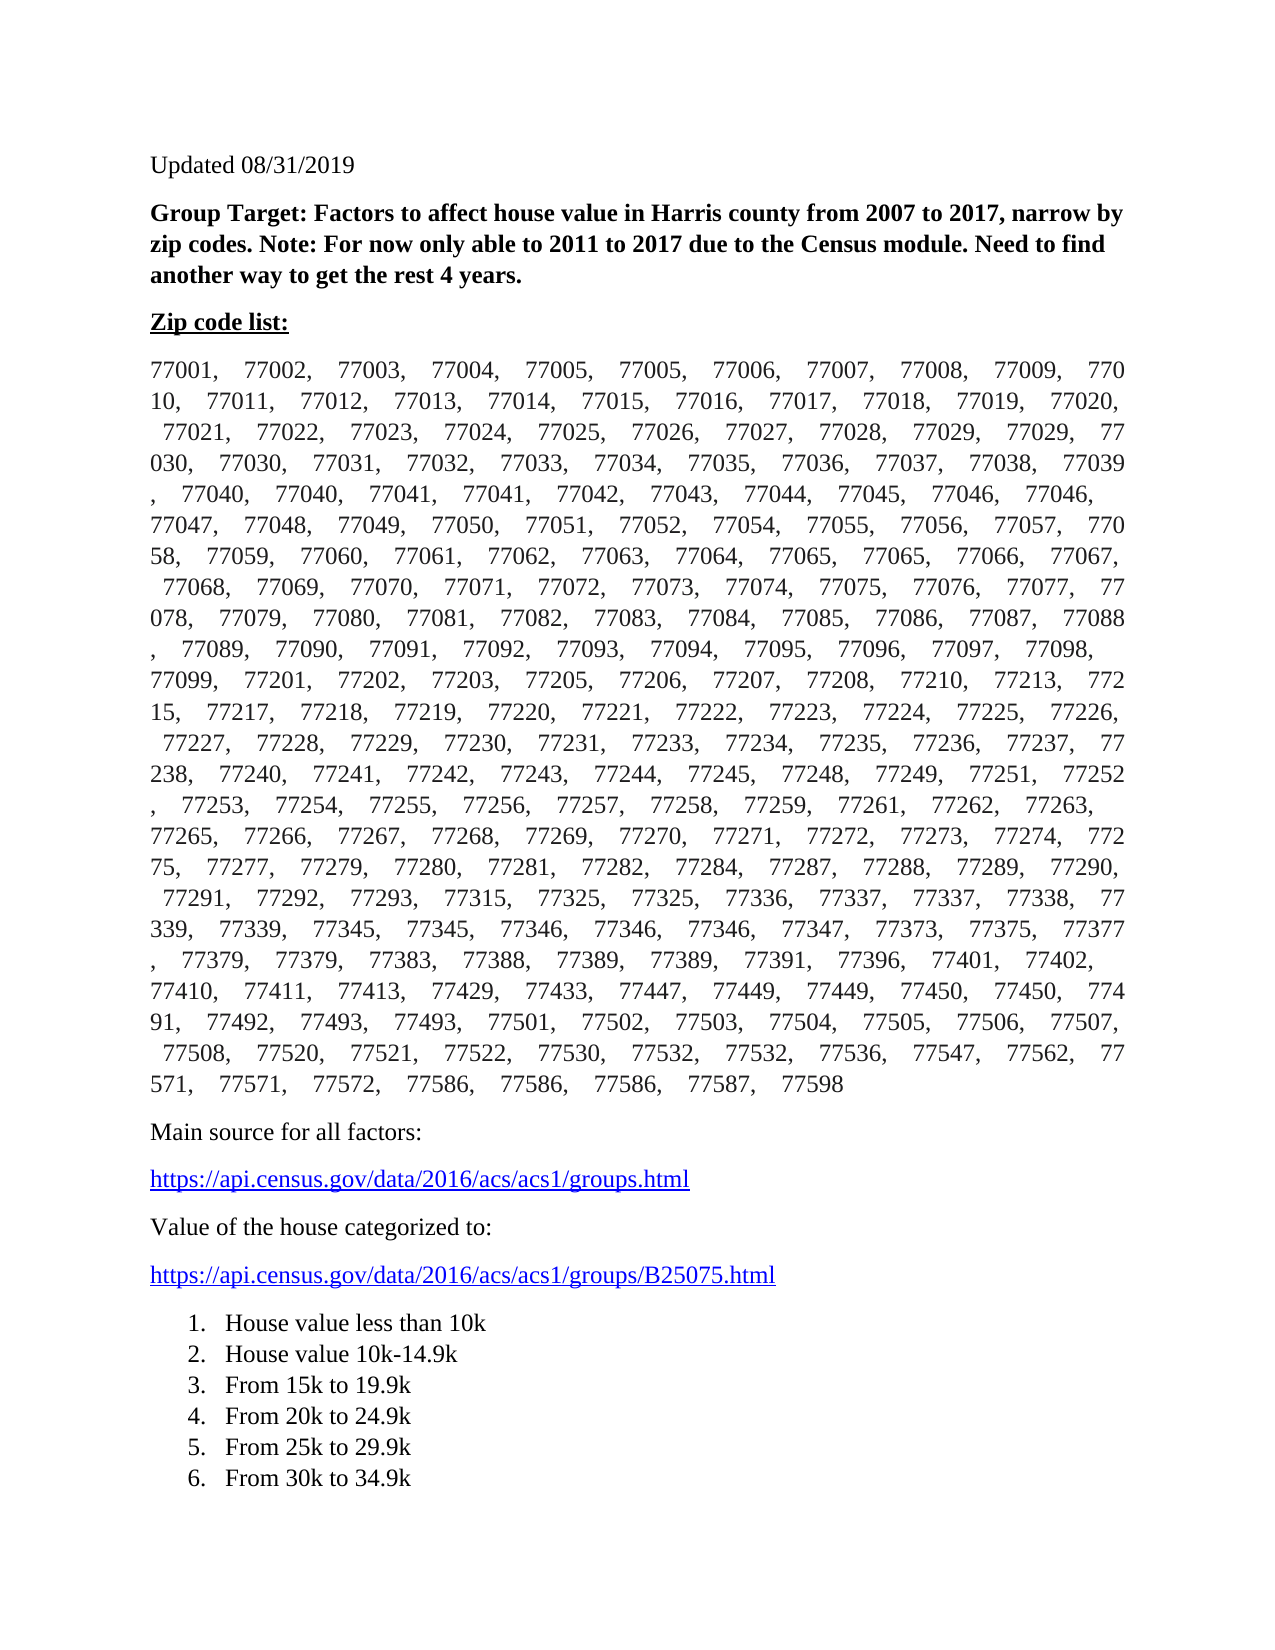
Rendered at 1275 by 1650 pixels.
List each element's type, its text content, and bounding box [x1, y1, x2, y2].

list House value less than 10k [187, 1308, 1125, 1336]
text Value of the house categorized to: [150, 1212, 1125, 1241]
text Main source for all factors: [150, 1117, 1125, 1146]
text https://api.census.gov/data/2016/acs/acs1/groups.html [150, 1164, 1125, 1193]
list From 15k to 19.9k [187, 1370, 1125, 1398]
text Group Target: Factors to affect house value in Harris county from 2007 to 2017, narrow by zip codes. Note: For now only able to 2011 to 2017 due to the Census module. Need to find another way to get the rest 4 years. [150, 198, 1125, 288]
text Zip code list: [150, 307, 1125, 336]
list From 25k to 29.9k [187, 1432, 1125, 1461]
list House value 10k-14.9k [187, 1339, 1125, 1367]
list From 20k to 24.9k [187, 1401, 1125, 1429]
text https://api.census.gov/data/2016/acs/acs1/groups/B25075.html [150, 1260, 1125, 1289]
text 77001, 77002, 77003, 77004, 77005, 77005, 77006, 77007, 77008, 77009, 77010, 77011, 77012, 77013, 77014, 77015, 77016, 77017, 77018, 77019, 77020, 77021, 77022, 77023, 77024, 77025, 77026, 77027, 77028, 77029, 77029, 77030, 77030, 77031, 77032, 77033, 77034, 77035, 77036, 77037, 77038, 77039, 77040, 77040, 77041, 77041, 77042, 77043, 77044, 77045, 77046, 77046, 77047, 77048, 77049, 77050, 77051, 77052, 77054, 77055, 77056, 77057, 77058, 77059, 77060, 77061, 77062, 77063, 77064, 77065, 77065, 77066, 77067, 77068, 77069, 77070, 77071, 77072, 77073, 77074, 77075, 77076, 77077, 77078, 77079, 77080, 77081, 77082, 77083, 77084, 77085, 77086, 77087, 77088, 77089, 77090, 77091, 77092, 77093, 77094, 77095, 77096, 77097, 77098, 77099, 77201, 77202, 77203, 77205, 77206, 77207, 77208, 77210, 77213, 77215, 77217, 77218, 77219, 77220, 77221, 77222, 77223, 77224, 77225, 77226, 77227, 77228, 77229, 77230, 77231, 77233, 77234, 77235, 77236, 77237, 77238, 77240, 77241, 77242, 77243, 77244, 77245, 77248, 77249, 77251, 77252, 77253, 77254, 77255, 77256, 77257, 77258, 77259, 77261, 77262, 77263, 77265, 77266, 77267, 77268, 77269, 77270, 77271, 77272, 77273, 77274, 77275, 77277, 77279, 77280, 77281, 77282, 77284, 77287, 77288, 77289, 77290, 77291, 77292, 77293, 77315, 77325, 77325, 77336, 77337, 77337, 77338, 77339, 77339, 77345, 77345, 77346, 77346, 77346, 77347, 77373, 77375, 77377, 77379, 77379, 77383, 77388, 77389, 77389, 77391, 77396, 77401, 77402, 77410, 77411, 77413, 77429, 77433, 77447, 77449, 77449, 77450, 77450, 77491, 77492, 77493, 77493, 77501, 77502, 77503, 77504, 77505, 77506, 77507, 77508, 77520, 77521, 77522, 77530, 77532, 77532, 77536, 77547, 77562, 77571, 77571, 77572, 77586, 77586, 77586, 77587, 77598 [150, 355, 1125, 1098]
text Updated 08/31/2019 [150, 150, 1125, 179]
list From 30k to 34.9k [187, 1463, 1125, 1492]
